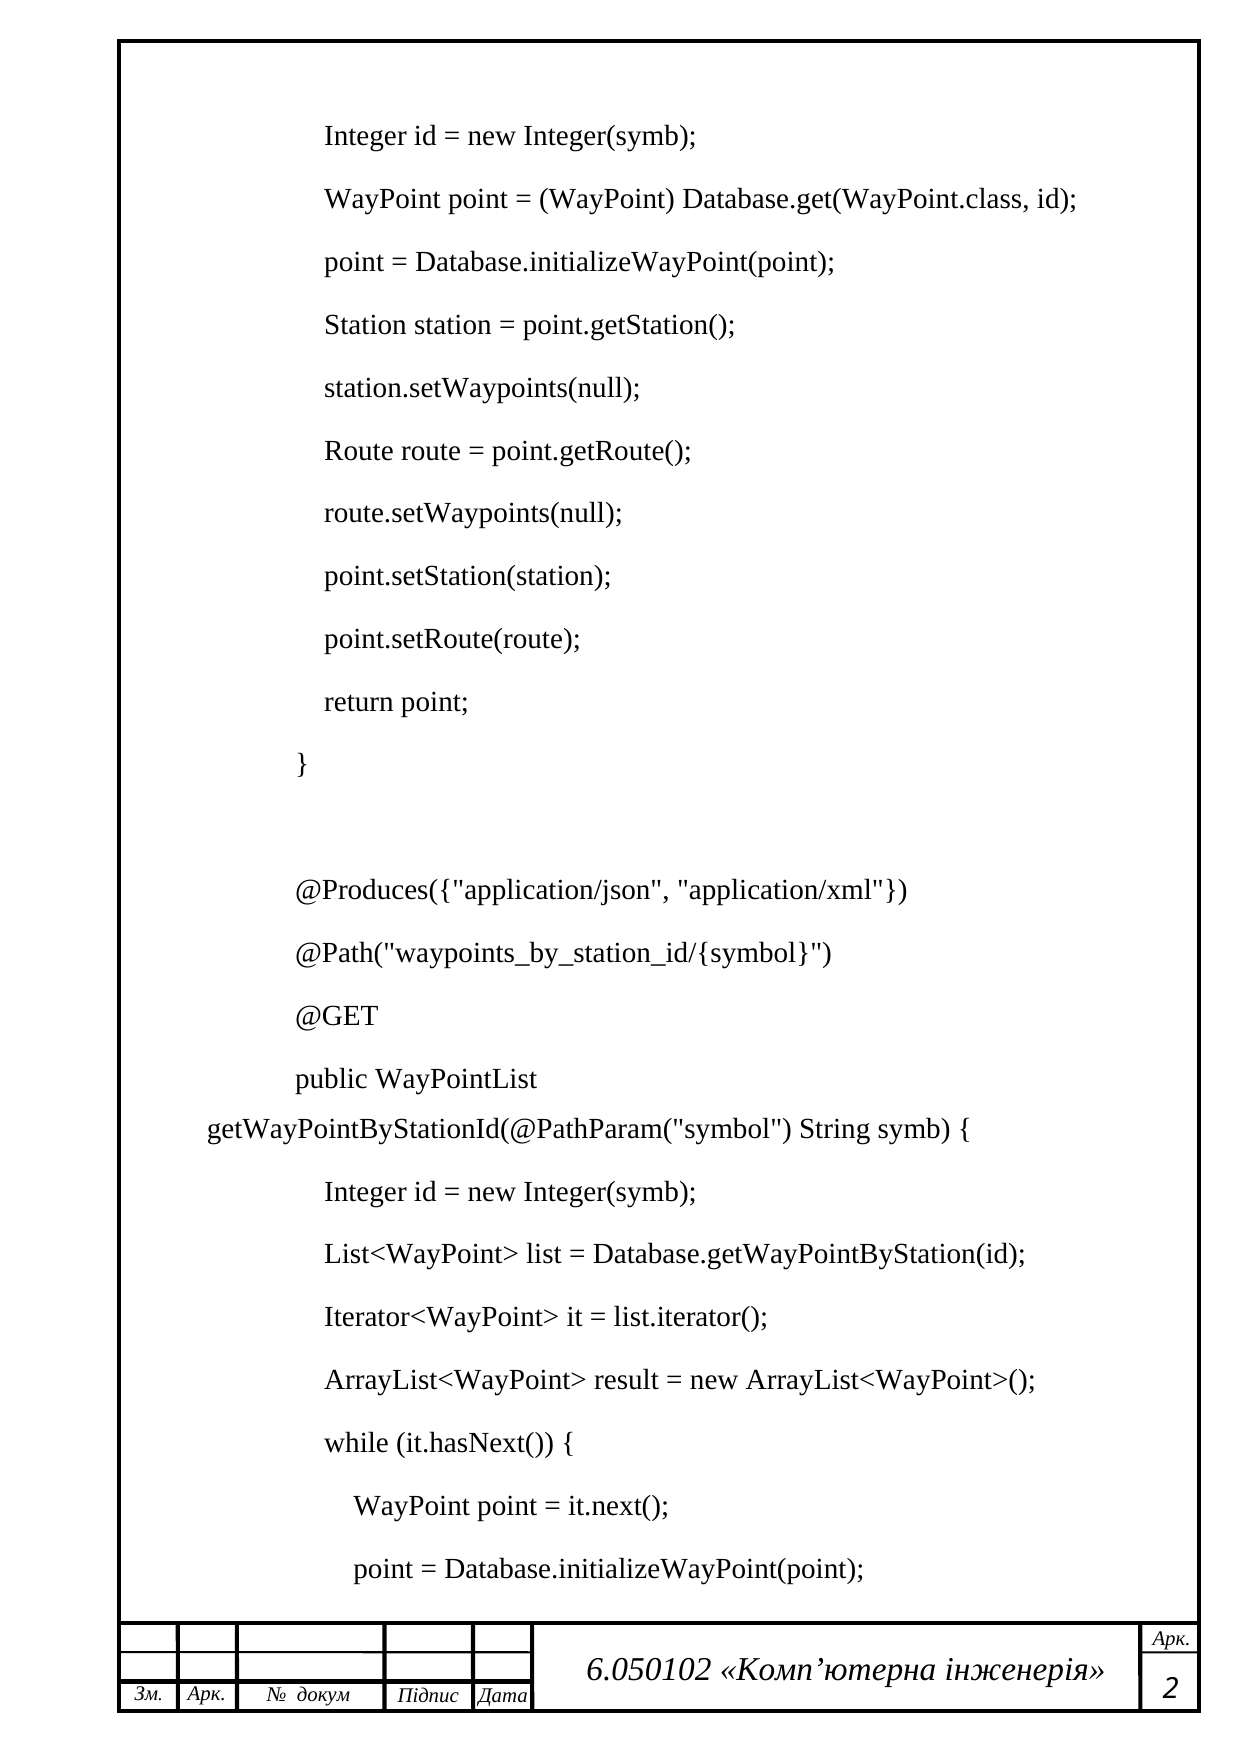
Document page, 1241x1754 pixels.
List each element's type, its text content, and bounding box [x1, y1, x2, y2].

text point.setStation(station); [207, 558, 1114, 592]
text Iterator<WayPoint> it = list.iterator(); [207, 1299, 1114, 1333]
text Station station = point.getStation(); [207, 307, 1114, 341]
text point = Database.initializeWayPoint(point); [207, 1551, 1114, 1584]
text station.setWaypoints(null); [207, 370, 1114, 403]
text point = Database.initializeWayPoint(point); [207, 244, 1114, 278]
text @GET [207, 998, 1114, 1031]
text } [207, 747, 1114, 780]
text ArrayList<WayPoint> result = new ArrayList<WayPoint>(); [207, 1362, 1114, 1396]
text while (it.hasNext()) { [207, 1425, 1114, 1459]
text public WayPointList getWayPointByStationId(@PathParam("symbol") String symb) { [207, 1061, 1114, 1144]
text return point; [207, 684, 1114, 717]
text WayPoint point = (WayPoint) Database.get(WayPoint.class, id); [207, 181, 1114, 215]
text Integer id = new Integer(symb); [207, 118, 1114, 152]
text List<WayPoint> list = Database.getWayPointByStation(id); [207, 1237, 1114, 1270]
text WayPoint point = it.next(); [207, 1488, 1114, 1521]
text @Path("waypoints_by_station_id/{symbol}") [207, 935, 1114, 969]
text @Produces({"application/json", "application/xml"}) [207, 872, 1114, 906]
text point.setRoute(route); [207, 621, 1114, 654]
text route.setWaypoints(null); [207, 495, 1114, 529]
text Route route = point.getRoute(); [207, 433, 1114, 466]
text Integer id = new Integer(symb); [207, 1174, 1114, 1207]
